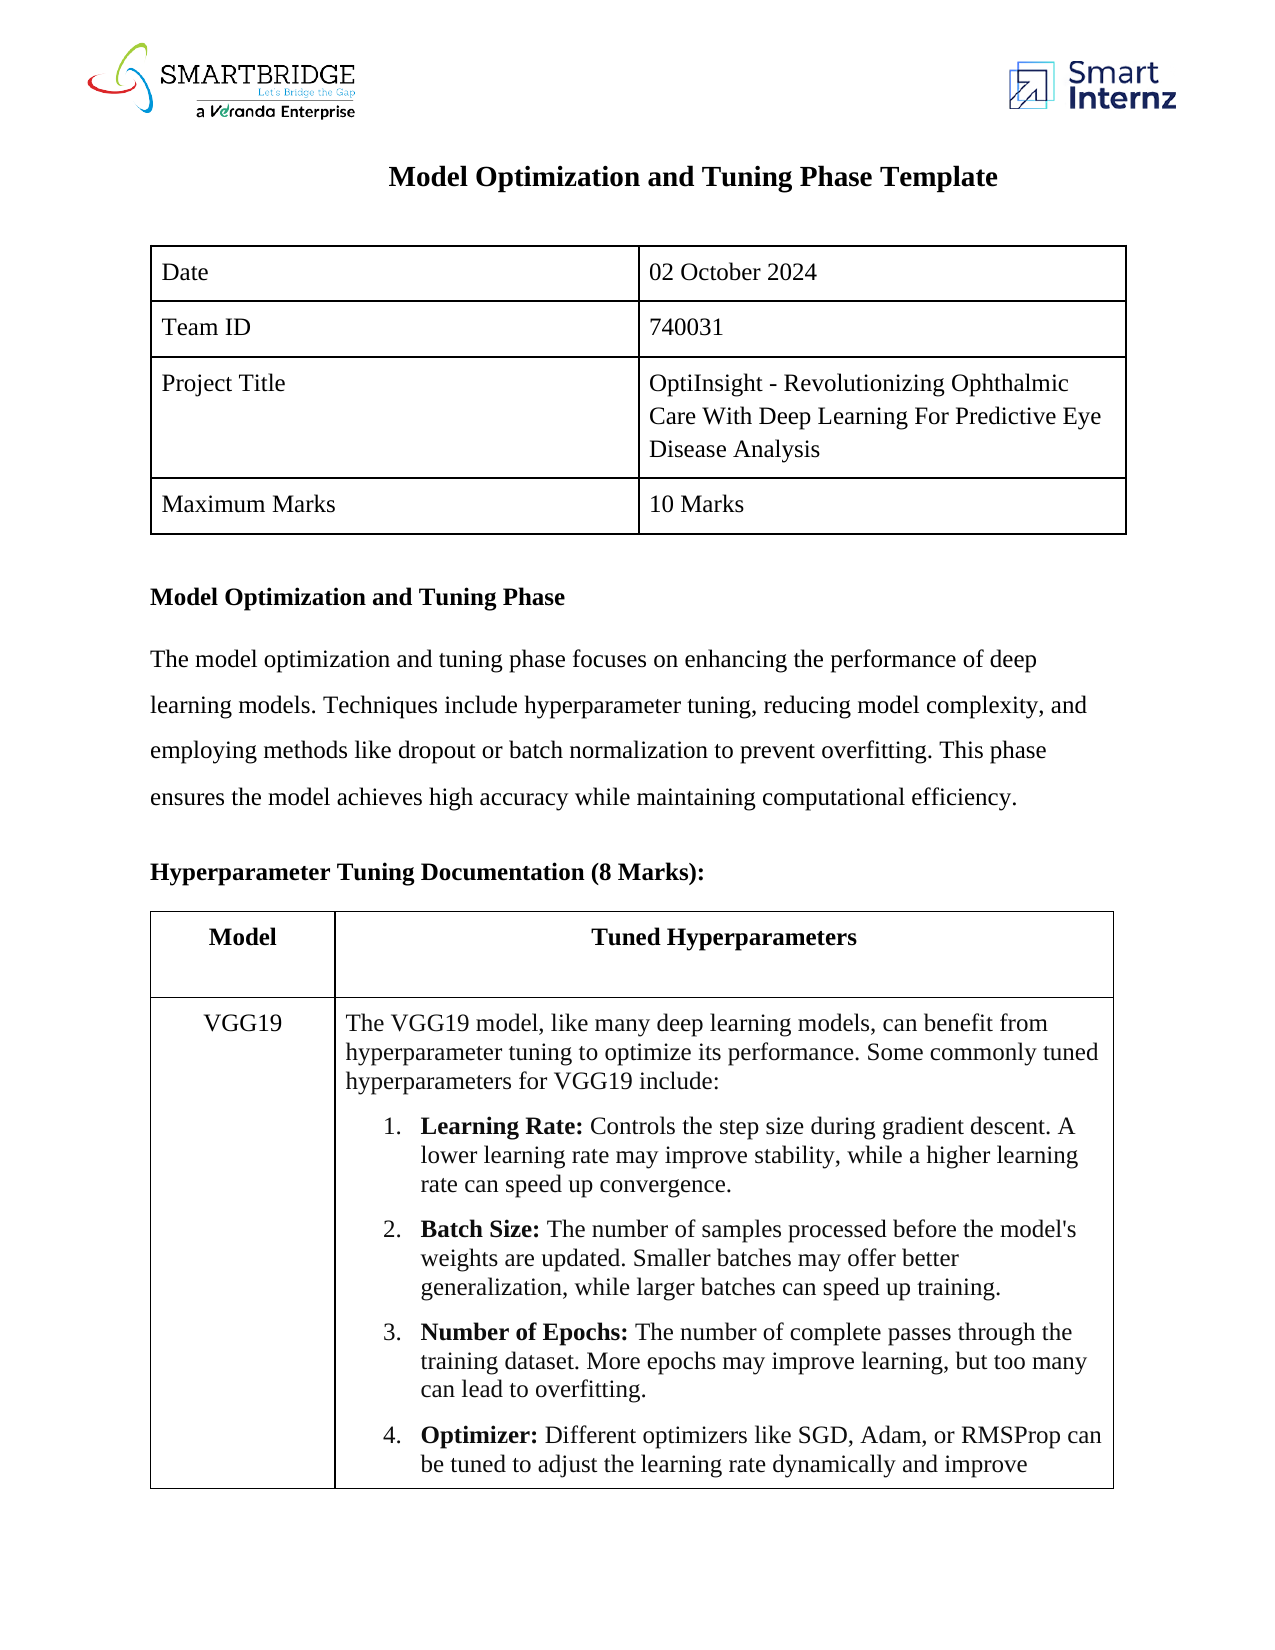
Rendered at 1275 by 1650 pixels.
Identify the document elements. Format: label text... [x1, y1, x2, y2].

picture [73, 20, 370, 142]
table_header 02 October 2024 [640, 247, 1125, 300]
table_cell VGG19 [151, 998, 334, 1488]
table_cell Project Title [152, 358, 638, 477]
table_cell 740031 [640, 302, 1125, 356]
text Model Optimization and Tuning Phase [150, 582, 1125, 610]
table_header Tuned Hyperparameters [336, 912, 1113, 997]
table_header Date [152, 247, 638, 300]
table_header Model [151, 912, 334, 997]
table_cell Maximum Marks [152, 479, 638, 533]
picture [1004, 61, 1181, 109]
subtitle The model optimization and tuning phase focuses on enhancing the performance of deep learning models. Techniques include hyperparameter tuning, reducing model complexity, and employing methods like dropout or batch normalization to prevent overfitting. This phase ensures the model achieves high accuracy while maintaining computational efficiency. [150, 644, 1125, 810]
table_cell 10 Marks [640, 479, 1125, 533]
table_cell OptiInsight - Revolutionizing Ophthalmic Care With Deep Learning For Predictive Eye Disease Analysis [640, 358, 1125, 477]
text Model Optimization and Tuning Phase Template [150, 159, 1125, 193]
table_cell Team ID [152, 302, 638, 356]
subtitle Hyperparameter Tuning Documentation (8 Marks): [150, 857, 1125, 885]
